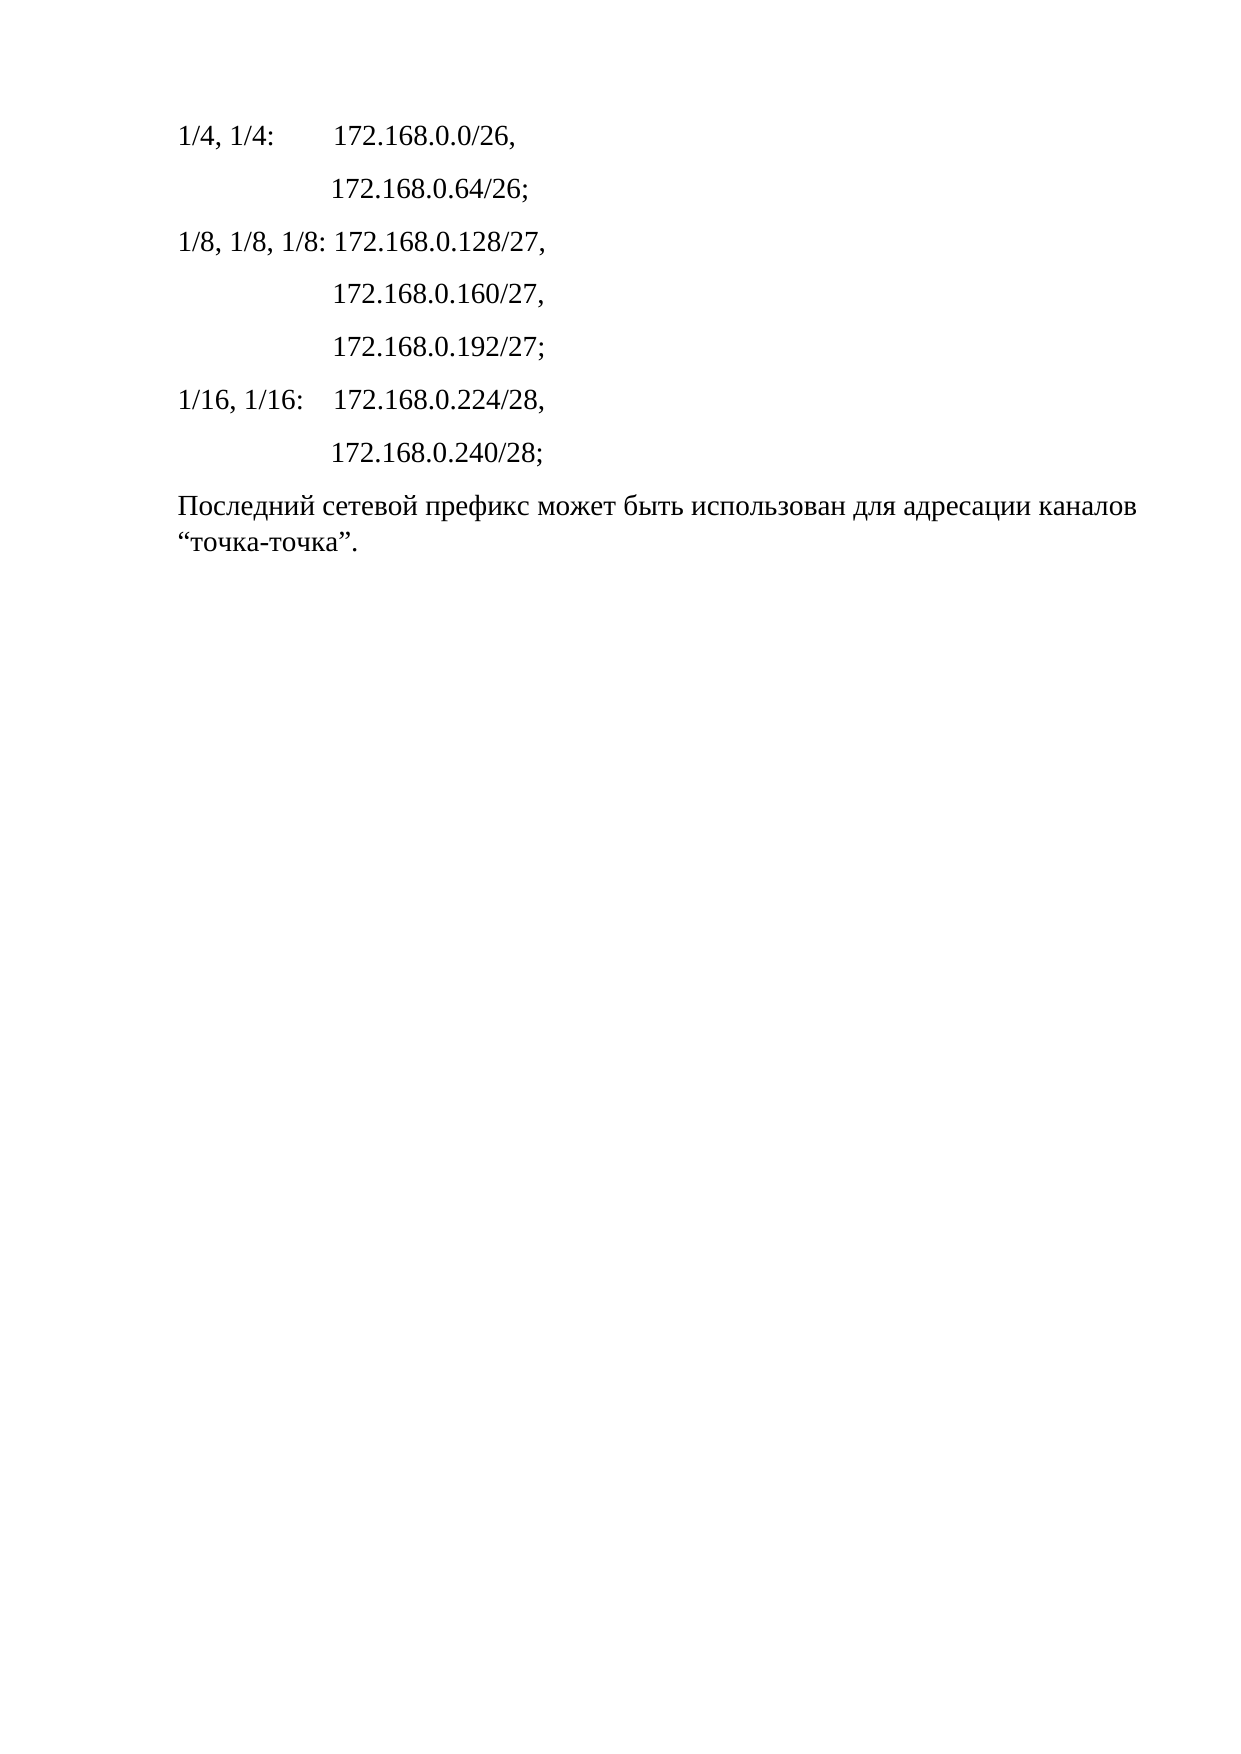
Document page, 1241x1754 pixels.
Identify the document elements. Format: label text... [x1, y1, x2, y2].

text Последний сетевой префикс может быть использован для адресации каналов “точка-точка”. [177, 488, 1181, 557]
text 1/4, 1/4: 172.168.0.0/26, [177, 118, 1181, 152]
text 172.168.0.240/28; [177, 435, 1181, 468]
text 172.168.0.64/26; [177, 171, 1181, 204]
text 1/16, 1/16: 172.168.0.224/28, [177, 382, 1181, 416]
text 1/8, 1/8, 1/8: 172.168.0.128/27, [177, 224, 1181, 257]
text 172.168.0.192/27; [325, 329, 1181, 363]
text 172.168.0.160/27, [325, 277, 1181, 310]
